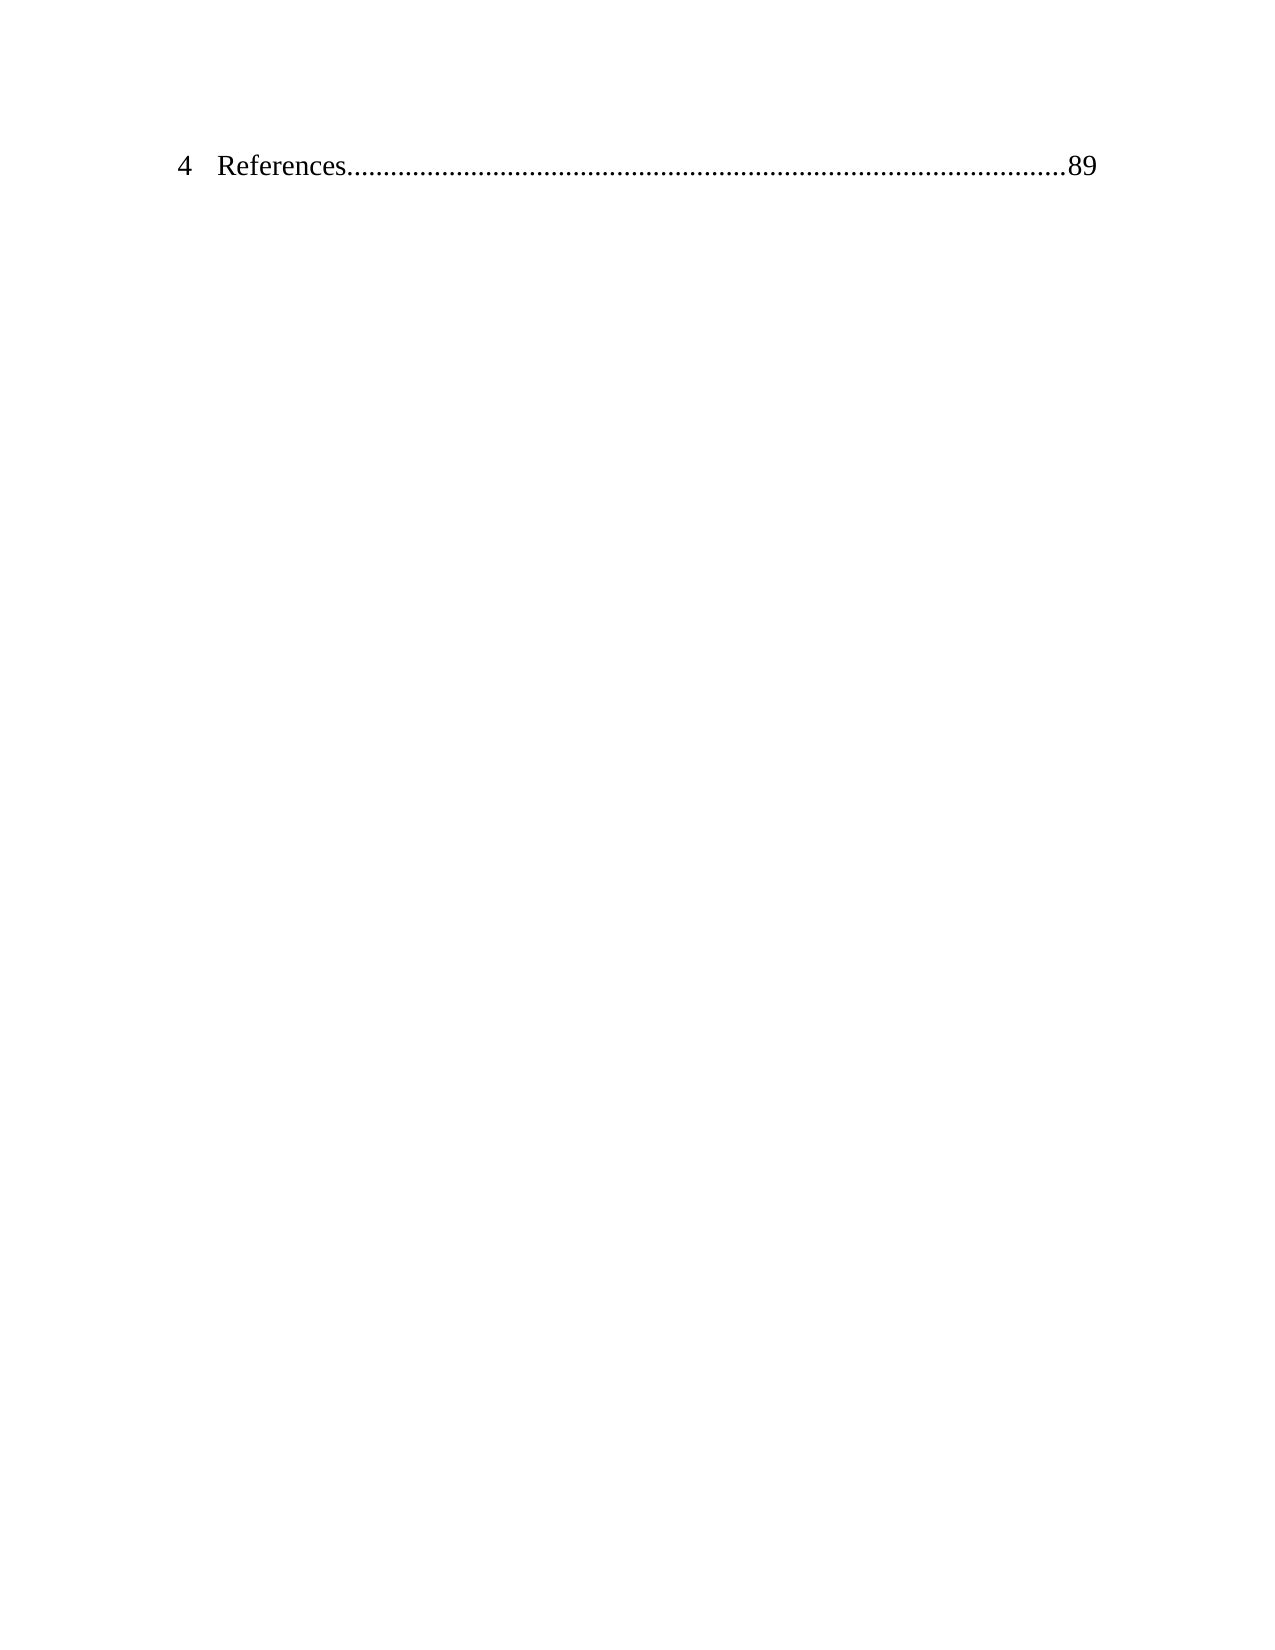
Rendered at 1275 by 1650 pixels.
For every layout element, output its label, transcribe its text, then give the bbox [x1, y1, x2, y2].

text 4 References 89 [177, 148, 1098, 181]
